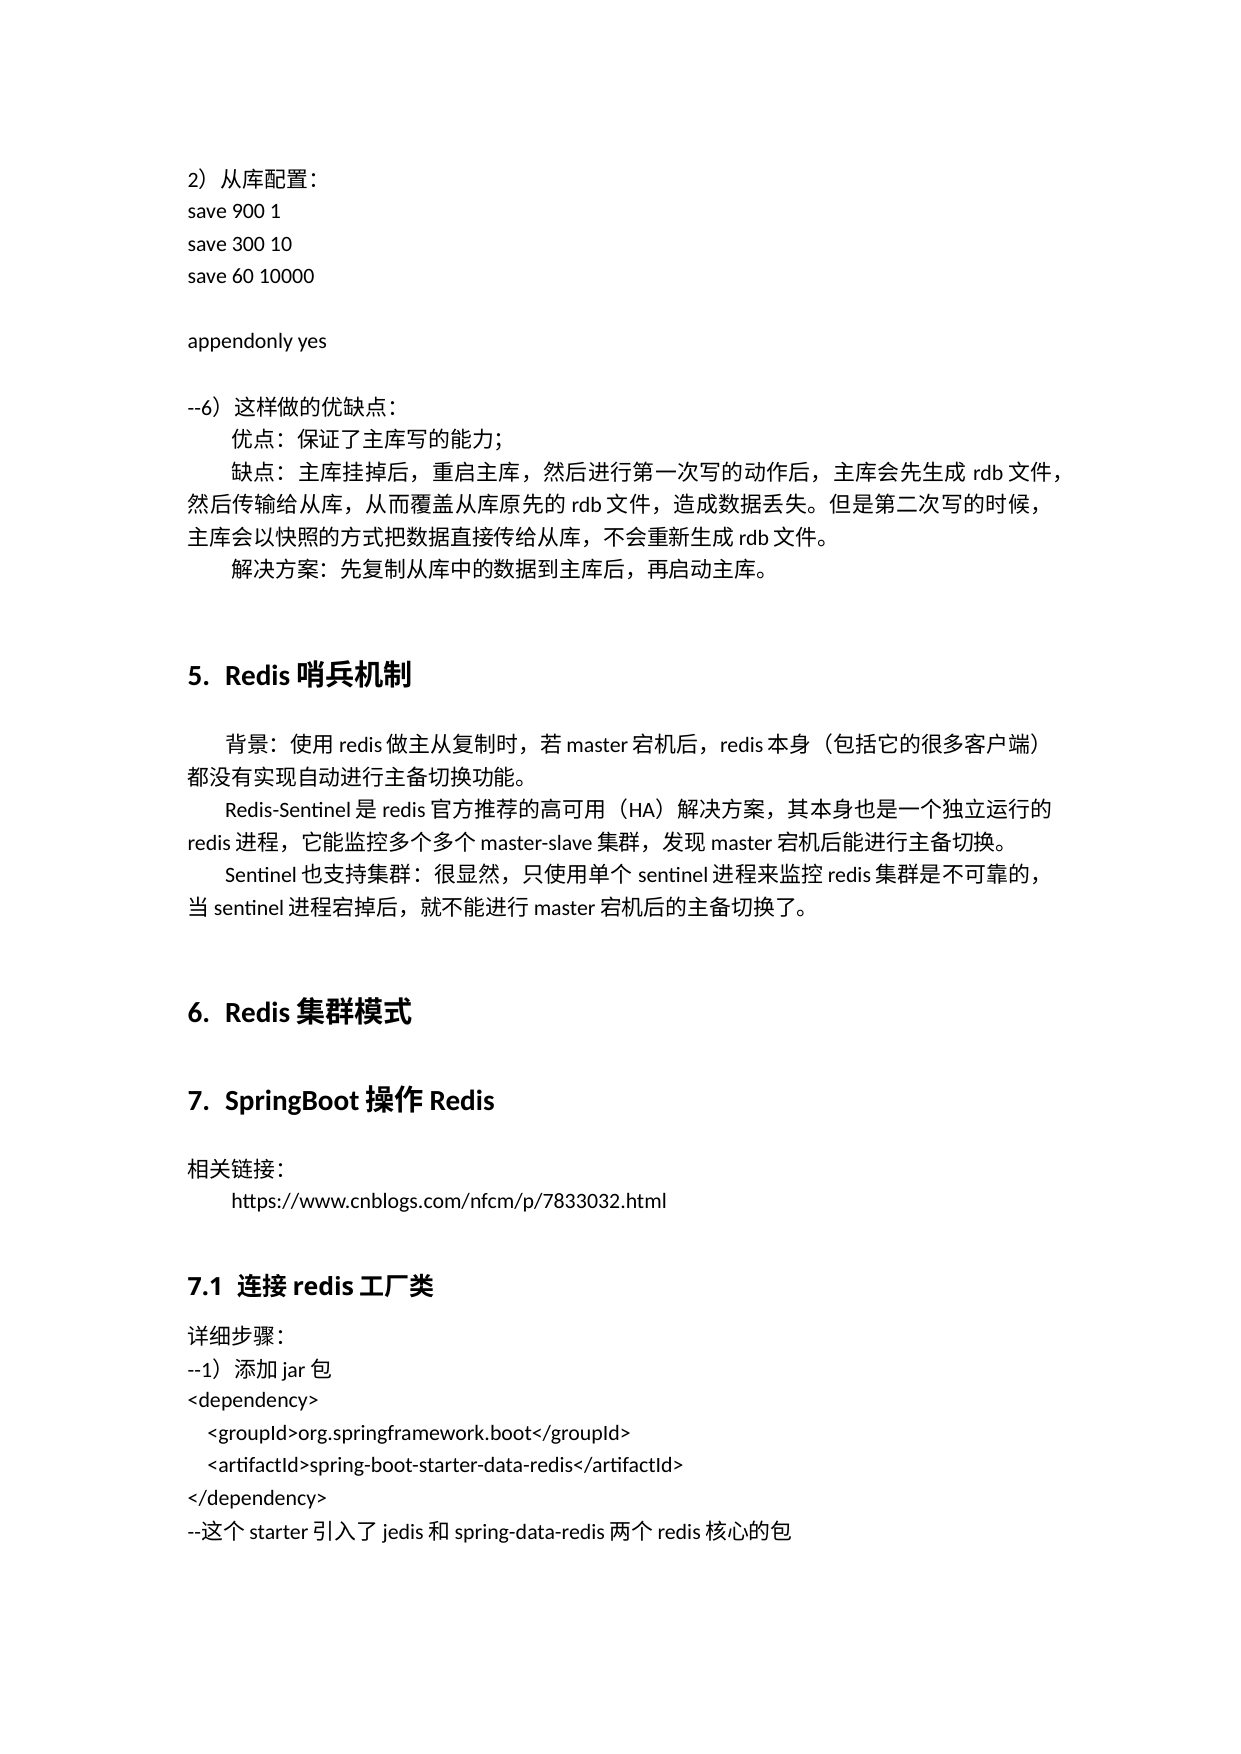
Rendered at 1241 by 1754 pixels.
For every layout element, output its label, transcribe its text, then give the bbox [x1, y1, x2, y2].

text --6）这样做的优缺点： [187, 389, 1053, 422]
text appendonly yes [187, 324, 1053, 357]
text <artifactId>spring-boot-starter-data-redis</artifactId> [187, 1449, 1053, 1481]
text save 300 10 [187, 227, 1053, 259]
text </dependency> [187, 1481, 1053, 1514]
text 详细步骤： [187, 1319, 1053, 1351]
text save 60 10000 [187, 259, 1053, 292]
subtitle Redis哨兵机制 [187, 640, 1053, 705]
text 2）从库配置： [187, 162, 1053, 194]
text <groupId>org.springframework.boot</groupId> [187, 1416, 1053, 1449]
text --这个starter引入了jedis和spring-data-redis两个redis核心的包 [187, 1514, 1053, 1546]
text --1）添加jar包 [187, 1351, 1053, 1384]
text Sentinel也支持集群：很显然，只使用单个sentinel进程来监控redis集群是不可靠的，当sentinel进程宕掉后，就不能进行master宕机后的主备切换了。 [187, 857, 1053, 922]
text 解决方案：先复制从库中的数据到主库后，再启动主库。 [187, 552, 1053, 584]
text 背景：使用redis做主从复制时，若master宕机后，redis本身（包括它的很多客户端）都没有实现自动进行主备切换功能。 [187, 727, 1053, 792]
subtitle SpringBoot操作Redis [187, 1065, 1053, 1130]
text 缺点：主库挂掉后，重启主库，然后进行第一次写的动作后，主库会先生成rdb文件，然后传输给从库，从而覆盖从库原先的rdb文件，造成数据丢失。但是第二次写的时候，主库会以快照的方式把数据直接传给从库，不会重新生成rdb文件。 [187, 454, 1053, 552]
text <dependency> [187, 1384, 1053, 1416]
text 相关链接： [187, 1152, 1053, 1184]
text Redis-Sentinel是redis官方推荐的高可用（HA）解决方案，其本身也是一个独立运行的redis进程，它能监控多个多个master-slave集群，发现master宕机后能进行主备切换。 [187, 792, 1053, 857]
subtitle 连接redis工厂类 [187, 1252, 1053, 1317]
text save 900 1 [187, 194, 1053, 227]
subtitle Redis集群模式 [187, 977, 1053, 1042]
text https://www.cnblogs.com/nfcm/p/7833032.html [187, 1184, 1053, 1217]
text 优点：保证了主库写的能力； [187, 422, 1053, 454]
